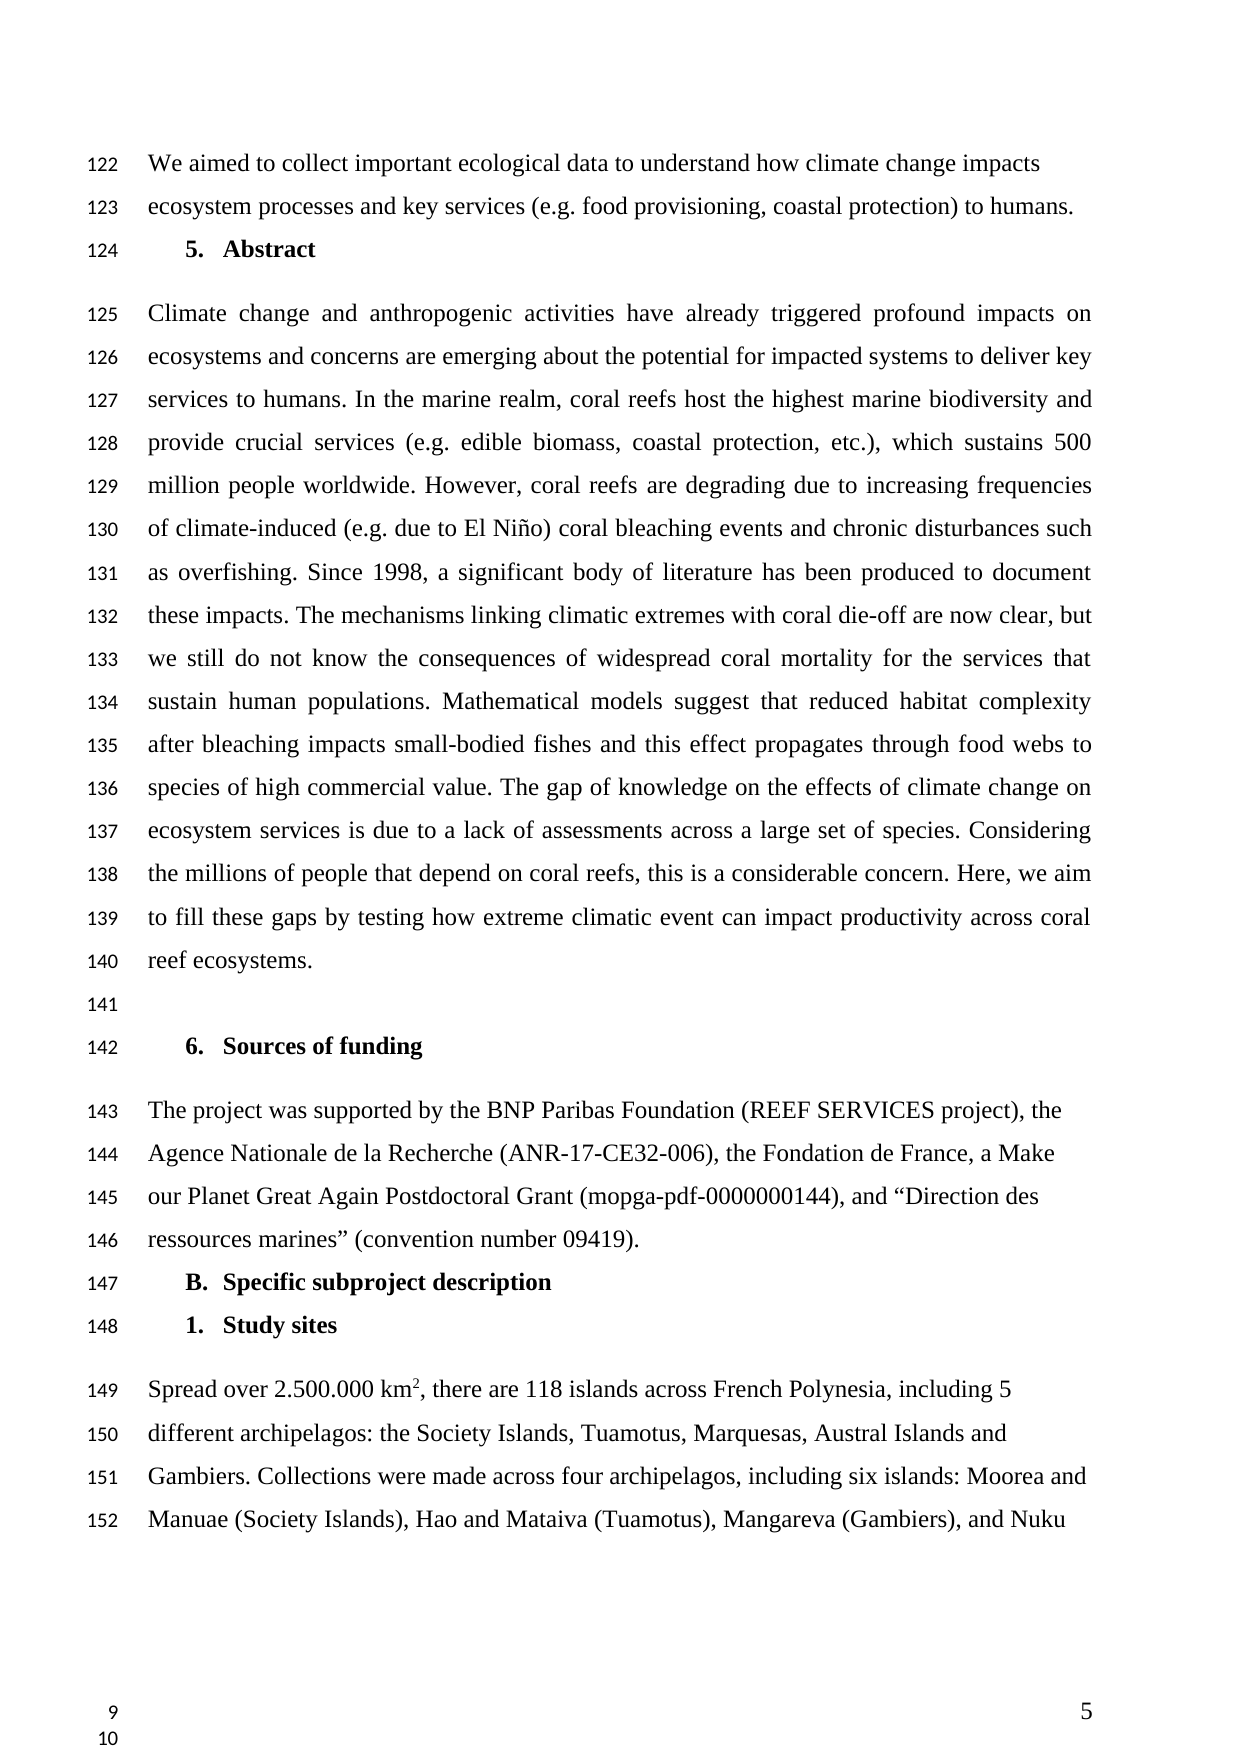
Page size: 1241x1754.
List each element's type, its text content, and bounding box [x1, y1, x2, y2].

text Climate change and anthropogenic activities have already triggered profound impacts on ecosystems and concerns are emerging about the potential for impacted systems to deliver key services to humans. In the marine realm, coral reefs host the highest marine biodiversity and provide crucial services (e.g. edible biomass, coastal protection, etc.), which sustains 500 million people worldwide. However, coral reefs are degrading due to increasing frequencies of climate-induced (e.g. due to El Niño) coral bleaching events and chronic disturbances such as overfishing. Since 1998, a significant body of literature has been produced to document these impacts. The mechanisms linking climatic extremes with coral die-off are now clear, but we still do not know the consequences of widespread coral mortality for the services that sustain human populations. Mathematical models suggest that reduced habitat complexity after bleaching impacts small-bodied fishes and this effect propagates through food webs to species of high commercial value. The gap of knowledge on the effects of climate change on ecosystem services is due to a lack of assessments across a large set of species. Considering the millions of people that depend on coral reefs, this is a considerable concern. Here, we aim to fill these gaps by testing how extreme climatic event can impact productivity across coral reef ecosystems. [148, 298, 1093, 973]
list Specific subproject description [185, 1267, 1093, 1296]
list Study sites [185, 1311, 1093, 1339]
list Abstract [185, 234, 1093, 263]
text The project was supported by the BNP Paribas Foundation (REEF SERVICES project), the Agence Nationale de la Recherche (ANR-17-CE32-006), the Fondation de France, a Make our Planet Great Again Postdoctoral Grant (mopga-pdf-0000000144), and “Direction des ressources marines” (convention number 09419). [148, 1095, 1093, 1253]
list Sources of funding [185, 1031, 1093, 1060]
text We aimed to collect important ecological data to understand how climate change impacts ecosystem processes and key services (e.g. food provisioning, coastal protection) to humans. [148, 148, 1093, 219]
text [148, 1374, 1093, 1533]
